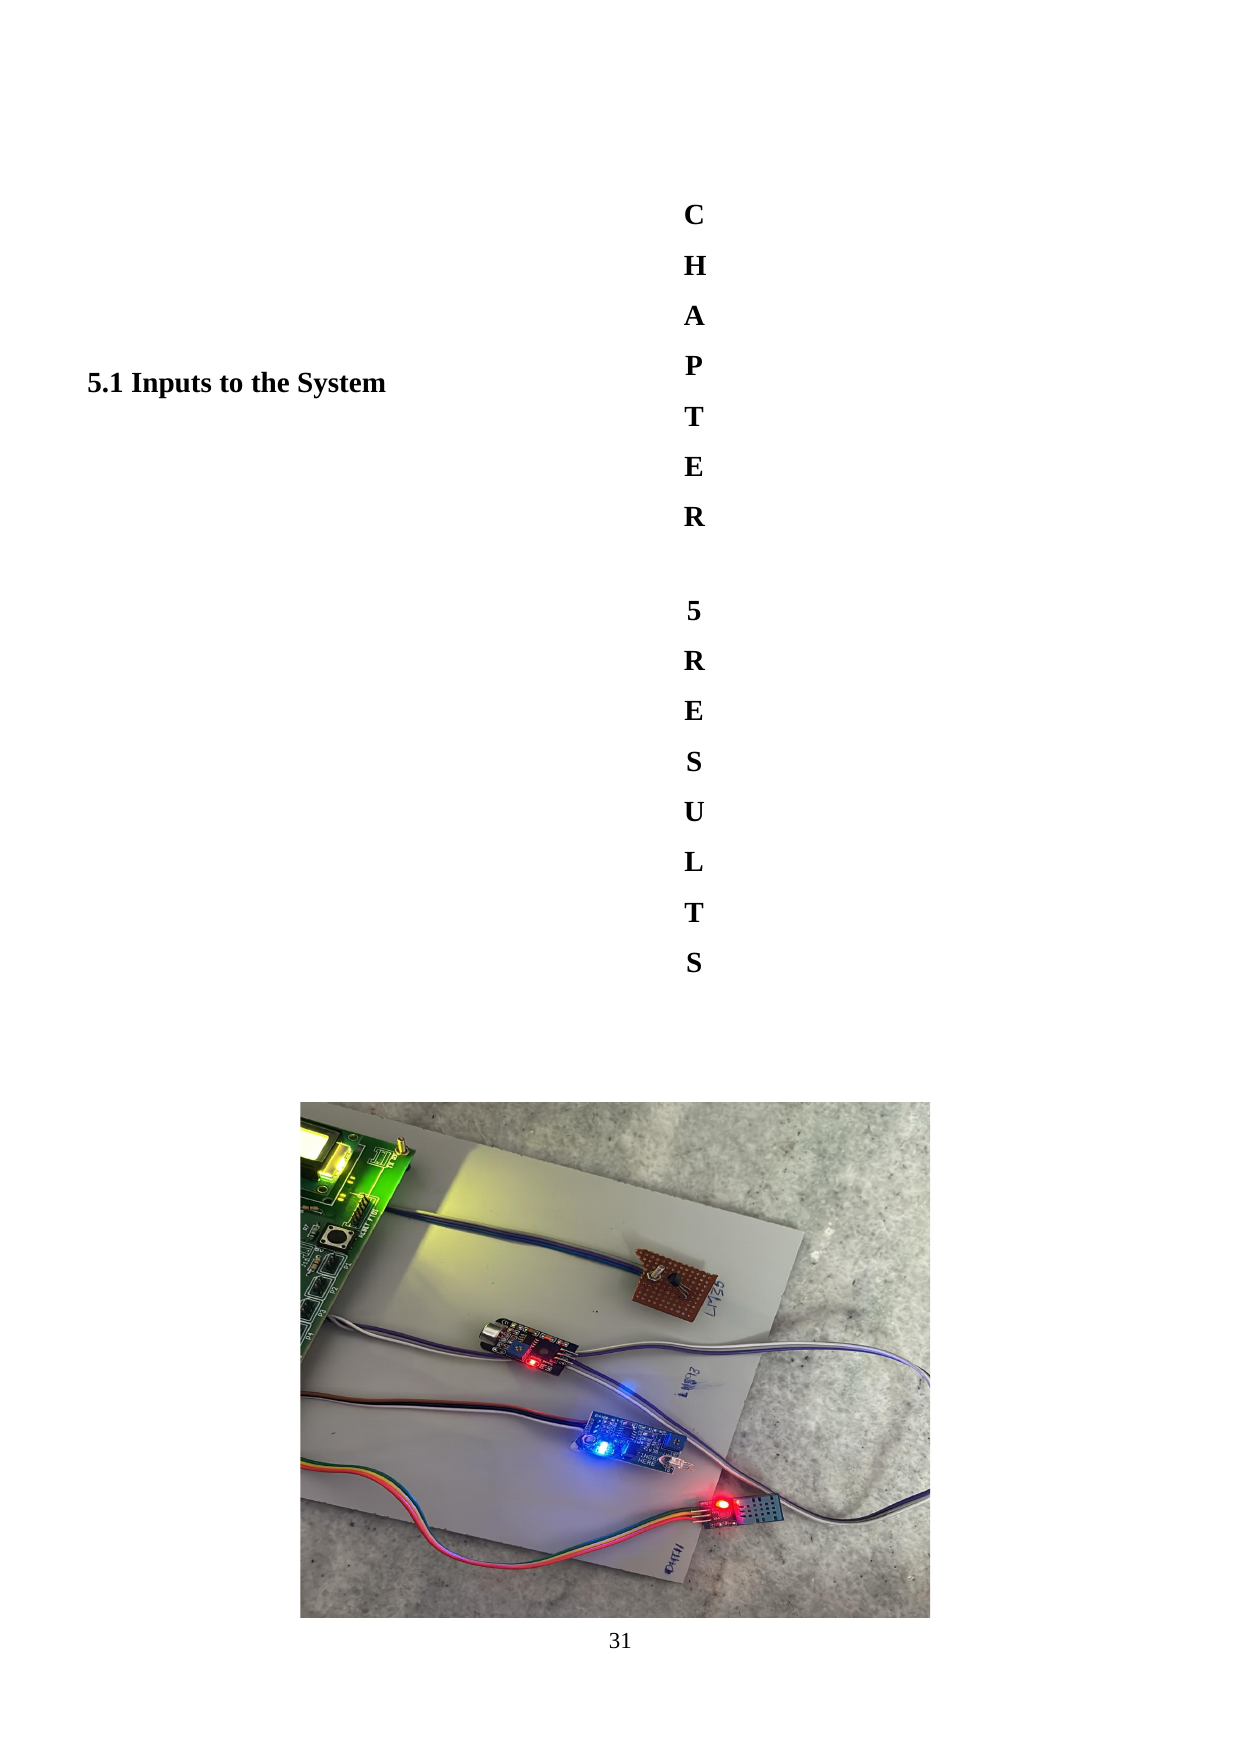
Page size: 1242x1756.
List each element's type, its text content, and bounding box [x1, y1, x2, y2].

subtitle 5.1 Inputs to the System [87, 366, 423, 399]
text CHAPTER 5 RESULTS [684, 518, 704, 669]
text CHAPTER 5 RESULTS [684, 266, 704, 324]
text CHAPTER 5 RESULTS [684, 662, 704, 978]
text CHAPTER 5 RESULTS [684, 197, 704, 264]
text CHAPTER 5 RESULTS [684, 319, 704, 525]
picture [300, 1102, 931, 1618]
